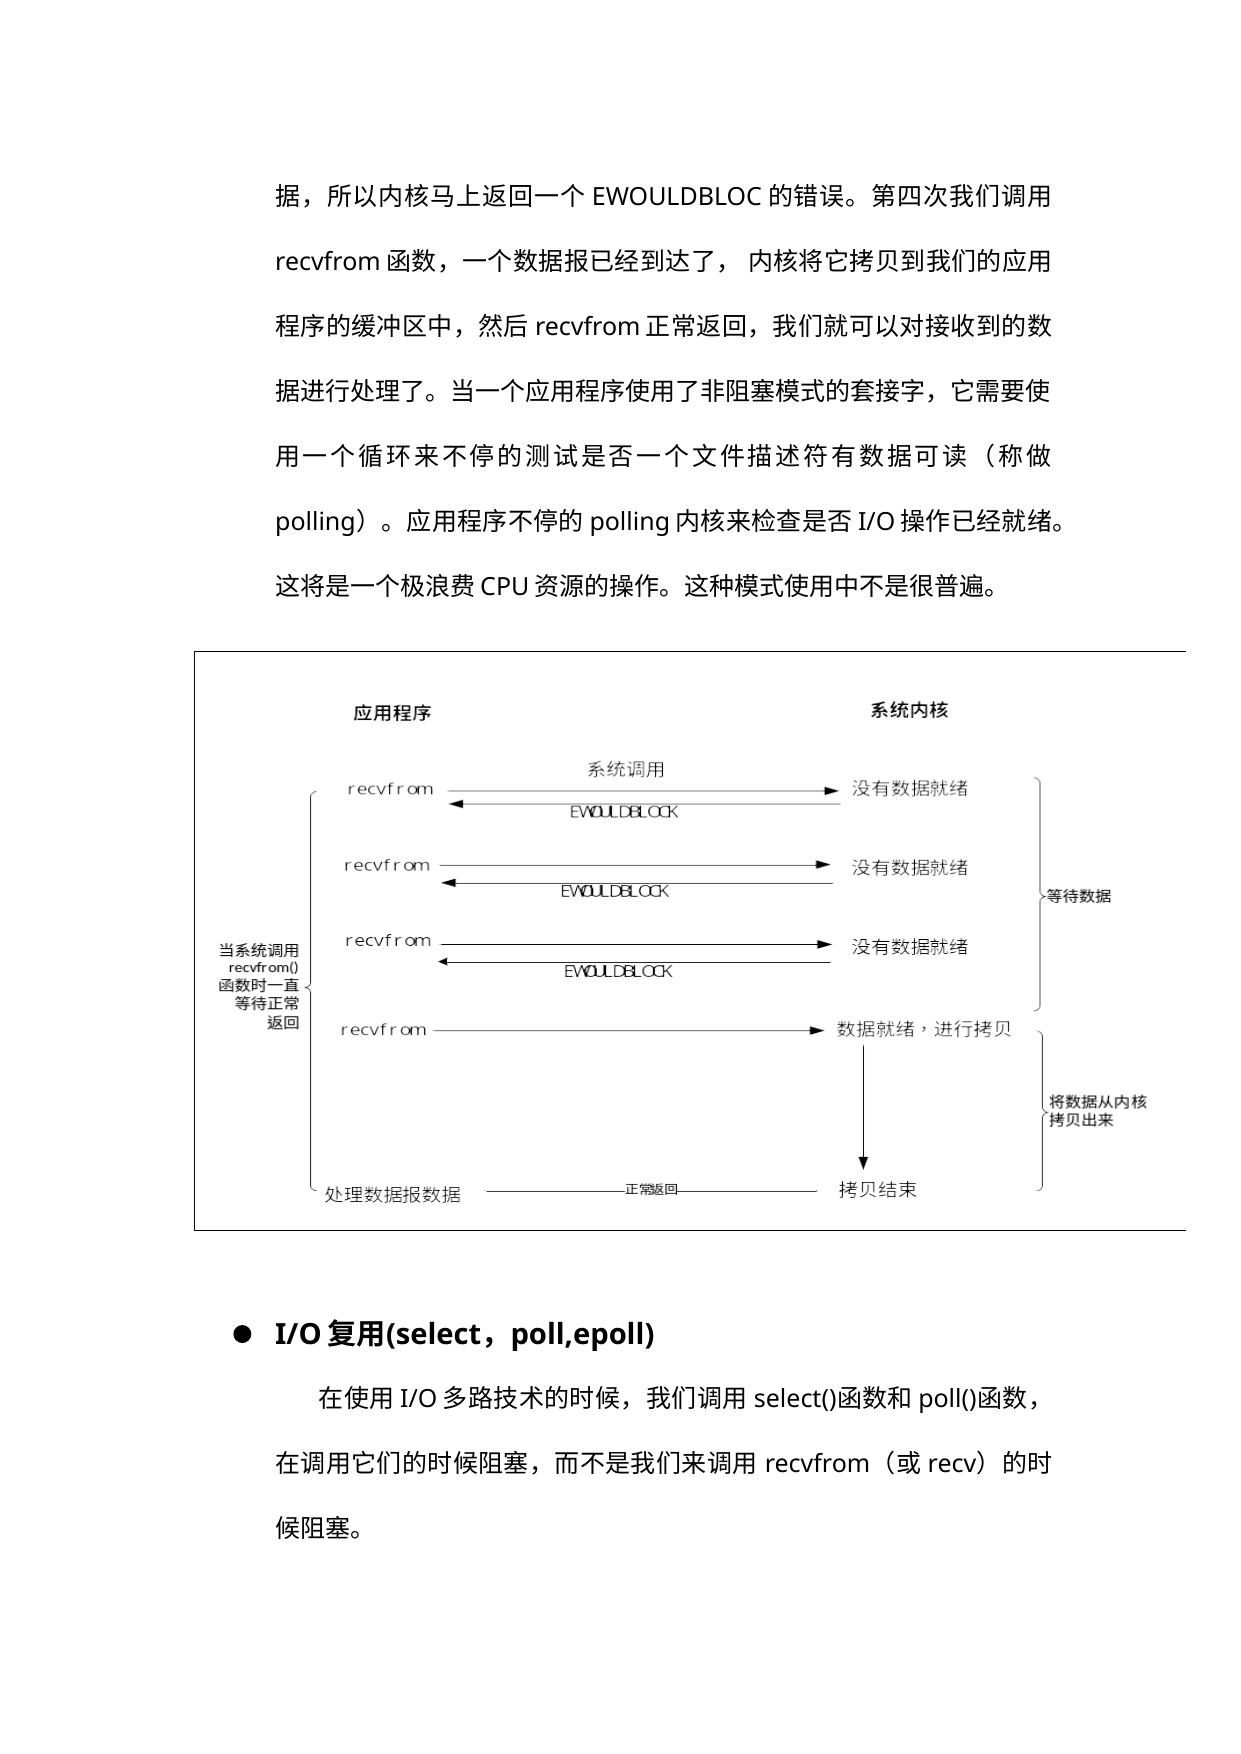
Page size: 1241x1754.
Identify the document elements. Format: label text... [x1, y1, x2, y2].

list 在使用I/O多路技术的时候，我们调用 select()函数和poll()函数，在调用它们的时候阻塞，而不是我们来调用recvfrom（或 recv）的时候阻塞。 [275, 1364, 1053, 1559]
list I/O复用(select，poll,epoll) [231, 1299, 1053, 1364]
